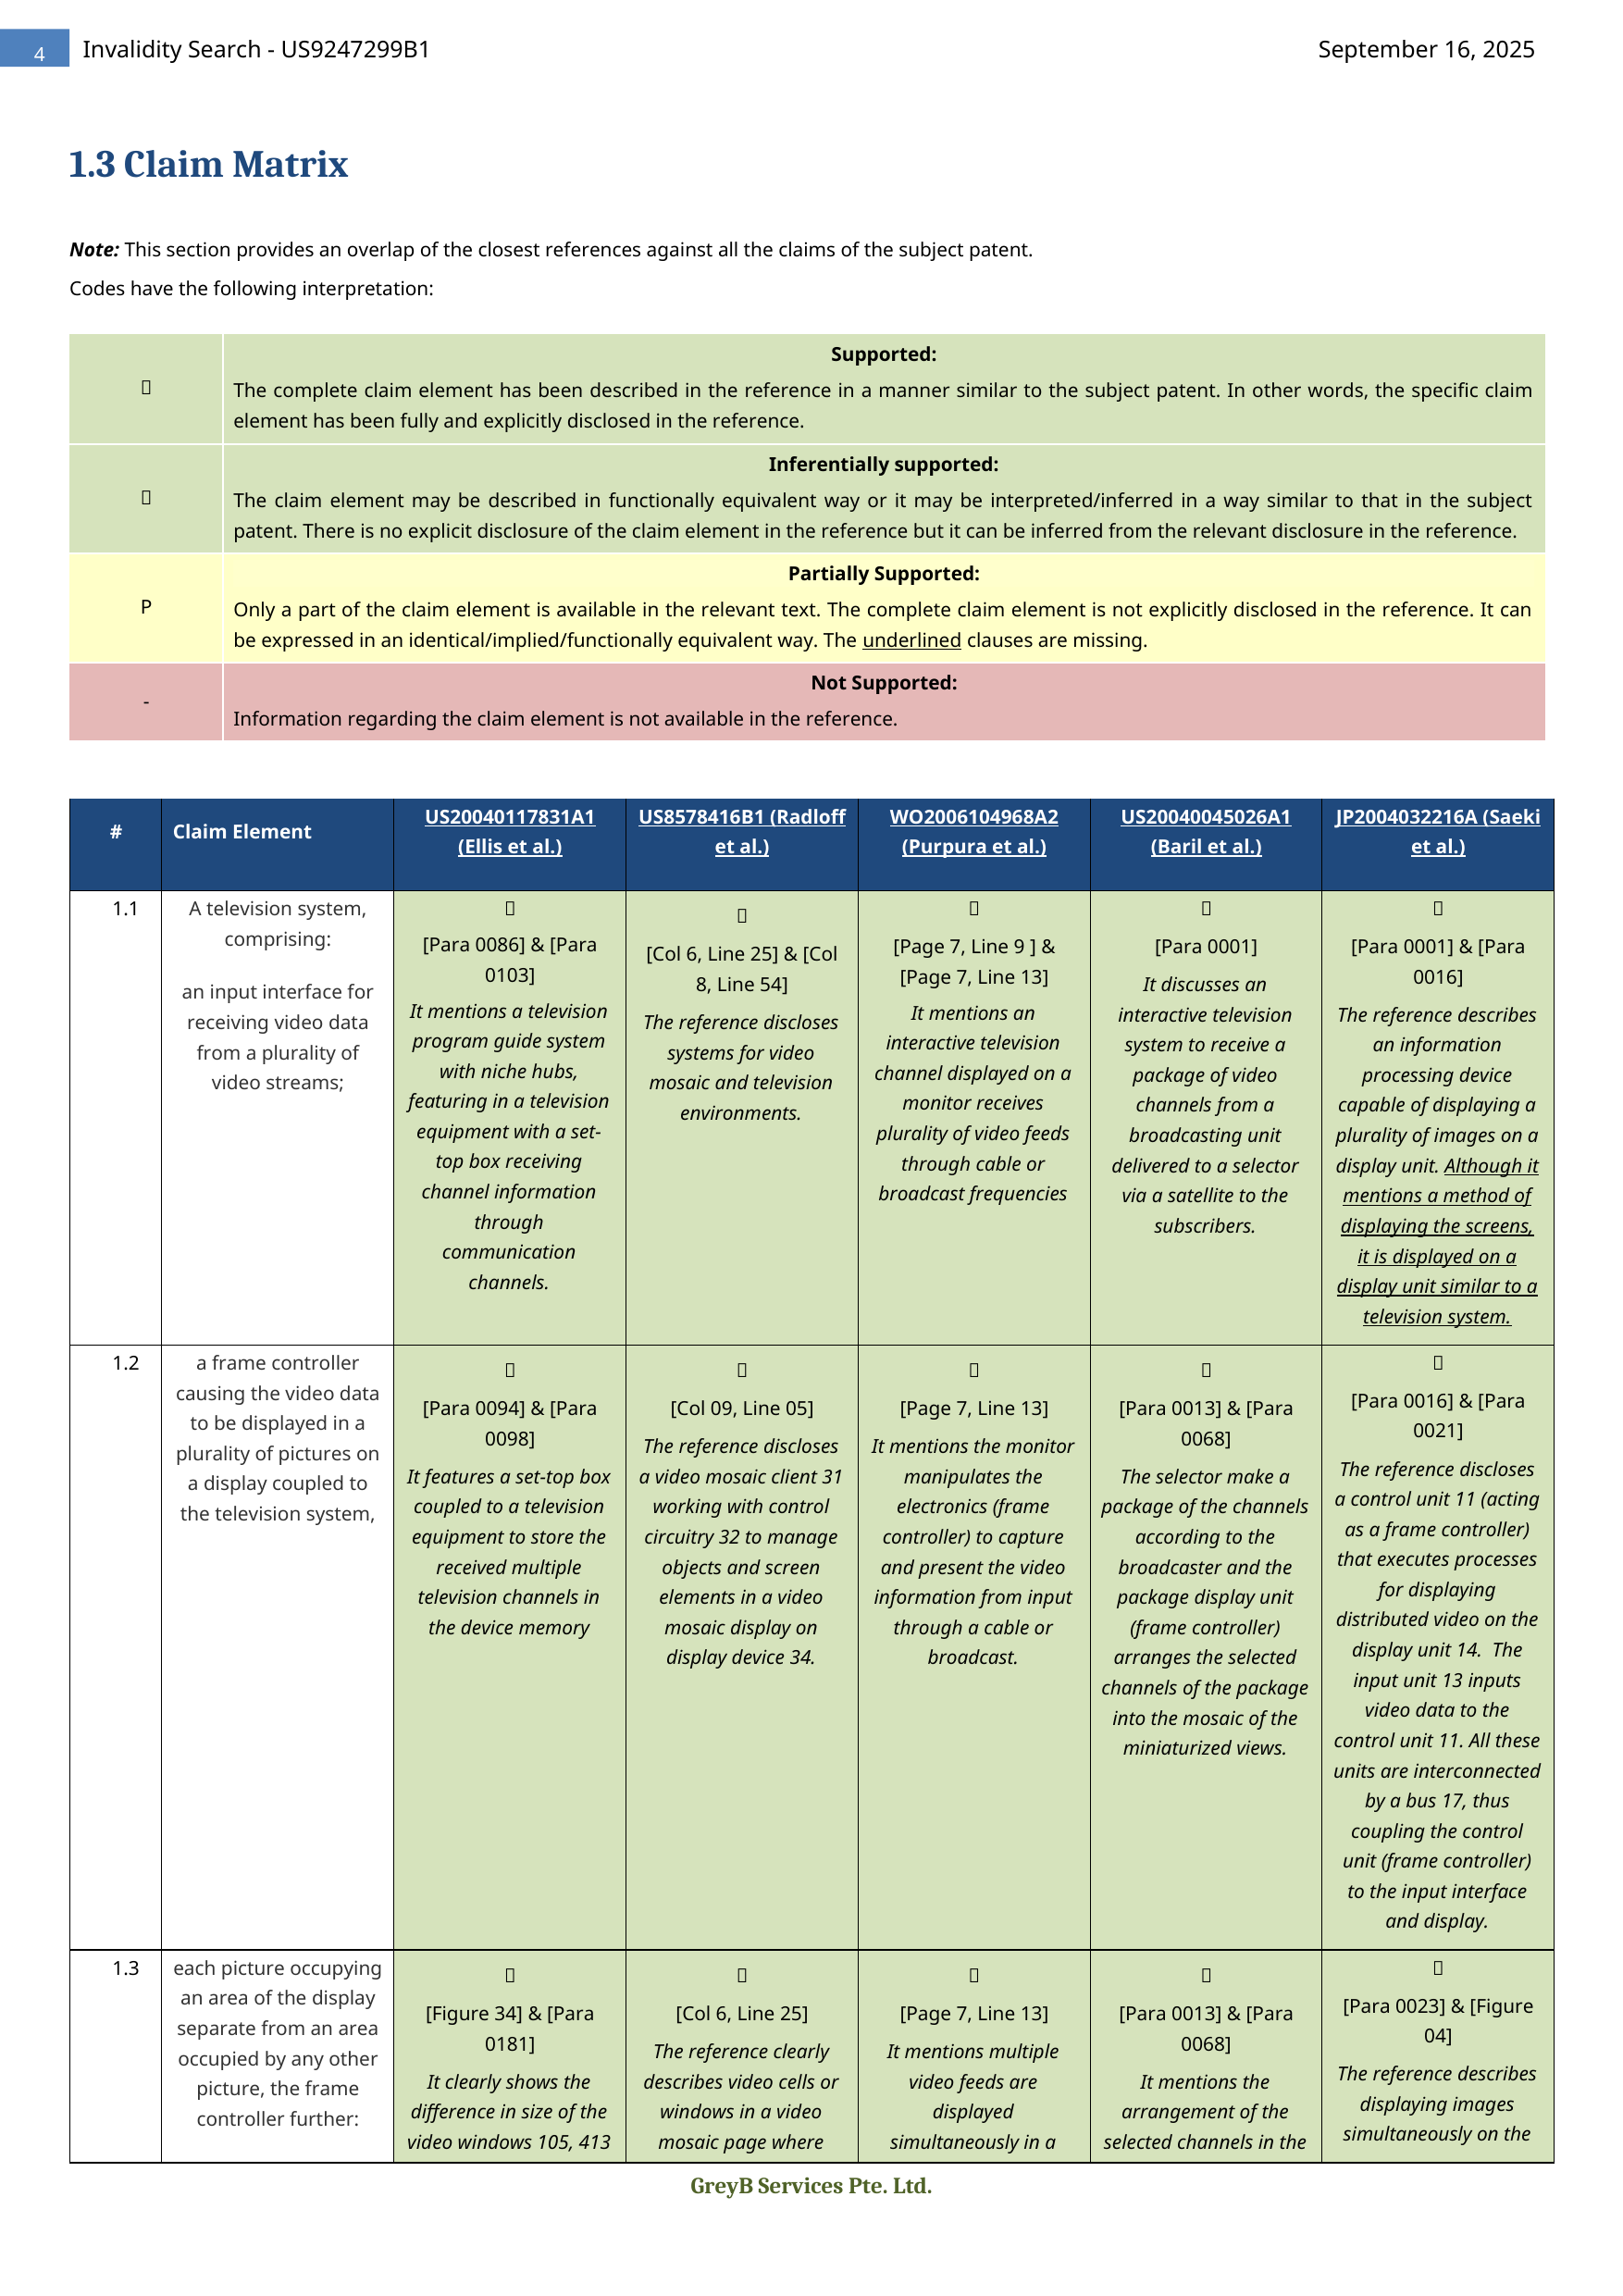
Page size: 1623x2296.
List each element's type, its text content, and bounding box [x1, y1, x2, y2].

table_cell P [69, 554, 222, 662]
table_header US20040045026A1 (Baril et al.) [1091, 799, 1321, 890]
table_cell  [Para 0016] & [Para 0021] The reference discloses a control unit 11 (acting as a frame controller) that executes processes for displaying distributed video on the display unit 14. The input unit 13 inputs video data to the control unit 11. All these units are interconnected by a bus 17, thus coupling the control unit (frame controller) to the input interface and display. [1322, 1346, 1554, 1949]
table_cell  [69, 445, 222, 552]
table_header Supported: The complete claim element has been described in the reference in a manner similar to the subject patent. In other words, the specific claim element has been fully and explicitly disclosed in the reference. [224, 334, 1545, 443]
table_cell  [Para 0001] & [Para 0016] The reference describes an information processing device capable of displaying a plurality of images on a display unit. Although it mentions a method of displaying the screens, it is displayed on a display unit similar to a television system. [1322, 891, 1554, 1345]
table_header  [69, 334, 222, 443]
table_cell  [Para 0086] & [Para 0103] It mentions a television program guide system with niche hubs, featuring in a television equipment with a set-top box receiving channel information through communication channels. [394, 891, 626, 1345]
table_cell Partially Supported: Only a part of the claim element is available in the relevant text. The complete claim element is not explicitly disclosed in the reference. It can be expressed in an identical/implied/functionally equivalent way. The underlined clauses are missing. [224, 554, 1545, 662]
table_cell - [69, 664, 222, 740]
table_cell  [Para 0001] It discusses an interactive television system to receive a package of video channels from a broadcasting unit delivered to a selector via a satellite to the subscribers. [1091, 891, 1321, 1345]
table_cell  [Para 0013] & [Para 0068] The selector make a package of the channels according to the broadcaster and the package display unit (frame controller) arranges the selected channels of the package into the mosaic of the miniaturized views. [1091, 1346, 1321, 1949]
subtitle Claim Matrix [69, 143, 1554, 187]
table_cell  [Col 09, Line 05] The reference discloses a video mosaic client 31 working with control circuitry 32 to manage objects and screen elements in a video mosaic display on display device 34. [626, 1346, 858, 1949]
table_cell  [Page 7, Line 13] It mentions the monitor manipulates the electronics (frame controller) to capture and present the video information from input through a cable or broadcast. [859, 1346, 1090, 1949]
table_header Claim Element [162, 799, 393, 890]
table_cell [70, 1951, 161, 2162]
table_cell [70, 1346, 161, 1949]
table_header US8578416B1 (Radloff et al.) [626, 799, 858, 890]
text Codes have the following interpretation: [69, 275, 1554, 302]
table_cell Not Supported: Information regarding the claim element is not available in the reference. [224, 664, 1545, 740]
table_header # [70, 799, 161, 890]
table_header US20040117831A1 (Ellis et al.) [394, 799, 626, 890]
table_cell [626, 1951, 858, 2162]
table_cell Inferentially supported: The claim element may be described in functionally equivalent way or it may be interpreted/inferred in a way similar to that in the subject patent. There is no explicit disclosure of the claim element in the reference but it can be inferred from the relevant disclosure in the reference. [224, 445, 1545, 552]
table_cell  [Page 7, Line 9 ] & [Page 7, Line 13] It mentions an interactive television channel displayed on a monitor receives plurality of video feeds through cable or broadcast frequencies [859, 891, 1090, 1345]
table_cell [162, 1951, 393, 2162]
table_cell a frame controller causing the video data to be displayed in a plurality of pictures on a display coupled to the television system, [162, 1346, 393, 1949]
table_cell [394, 1951, 626, 2162]
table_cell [1322, 1951, 1554, 2162]
table_header JP2004032216A (Saeki et al.) [1322, 799, 1554, 890]
table_cell A television system, comprising: an input interface for receiving video data from a plurality of video streams; [162, 891, 393, 1345]
table_cell  [Col 6, Line 25] & [Col 8, Line 54] The reference discloses systems for video mosaic and television environments. [626, 891, 858, 1345]
table_cell [70, 891, 161, 1345]
table_cell  [Para 0094] & [Para 0098] It features a set-top box coupled to a television equipment to store the received multiple television channels in the device memory [394, 1346, 626, 1949]
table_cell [1091, 1951, 1321, 2162]
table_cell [859, 1951, 1090, 2162]
table_header WO2006104968A2 (Purpura et al.) [859, 799, 1090, 890]
text Note: This section provides an overlap of the closest references against all the claims of the subject patent. [69, 236, 1554, 262]
